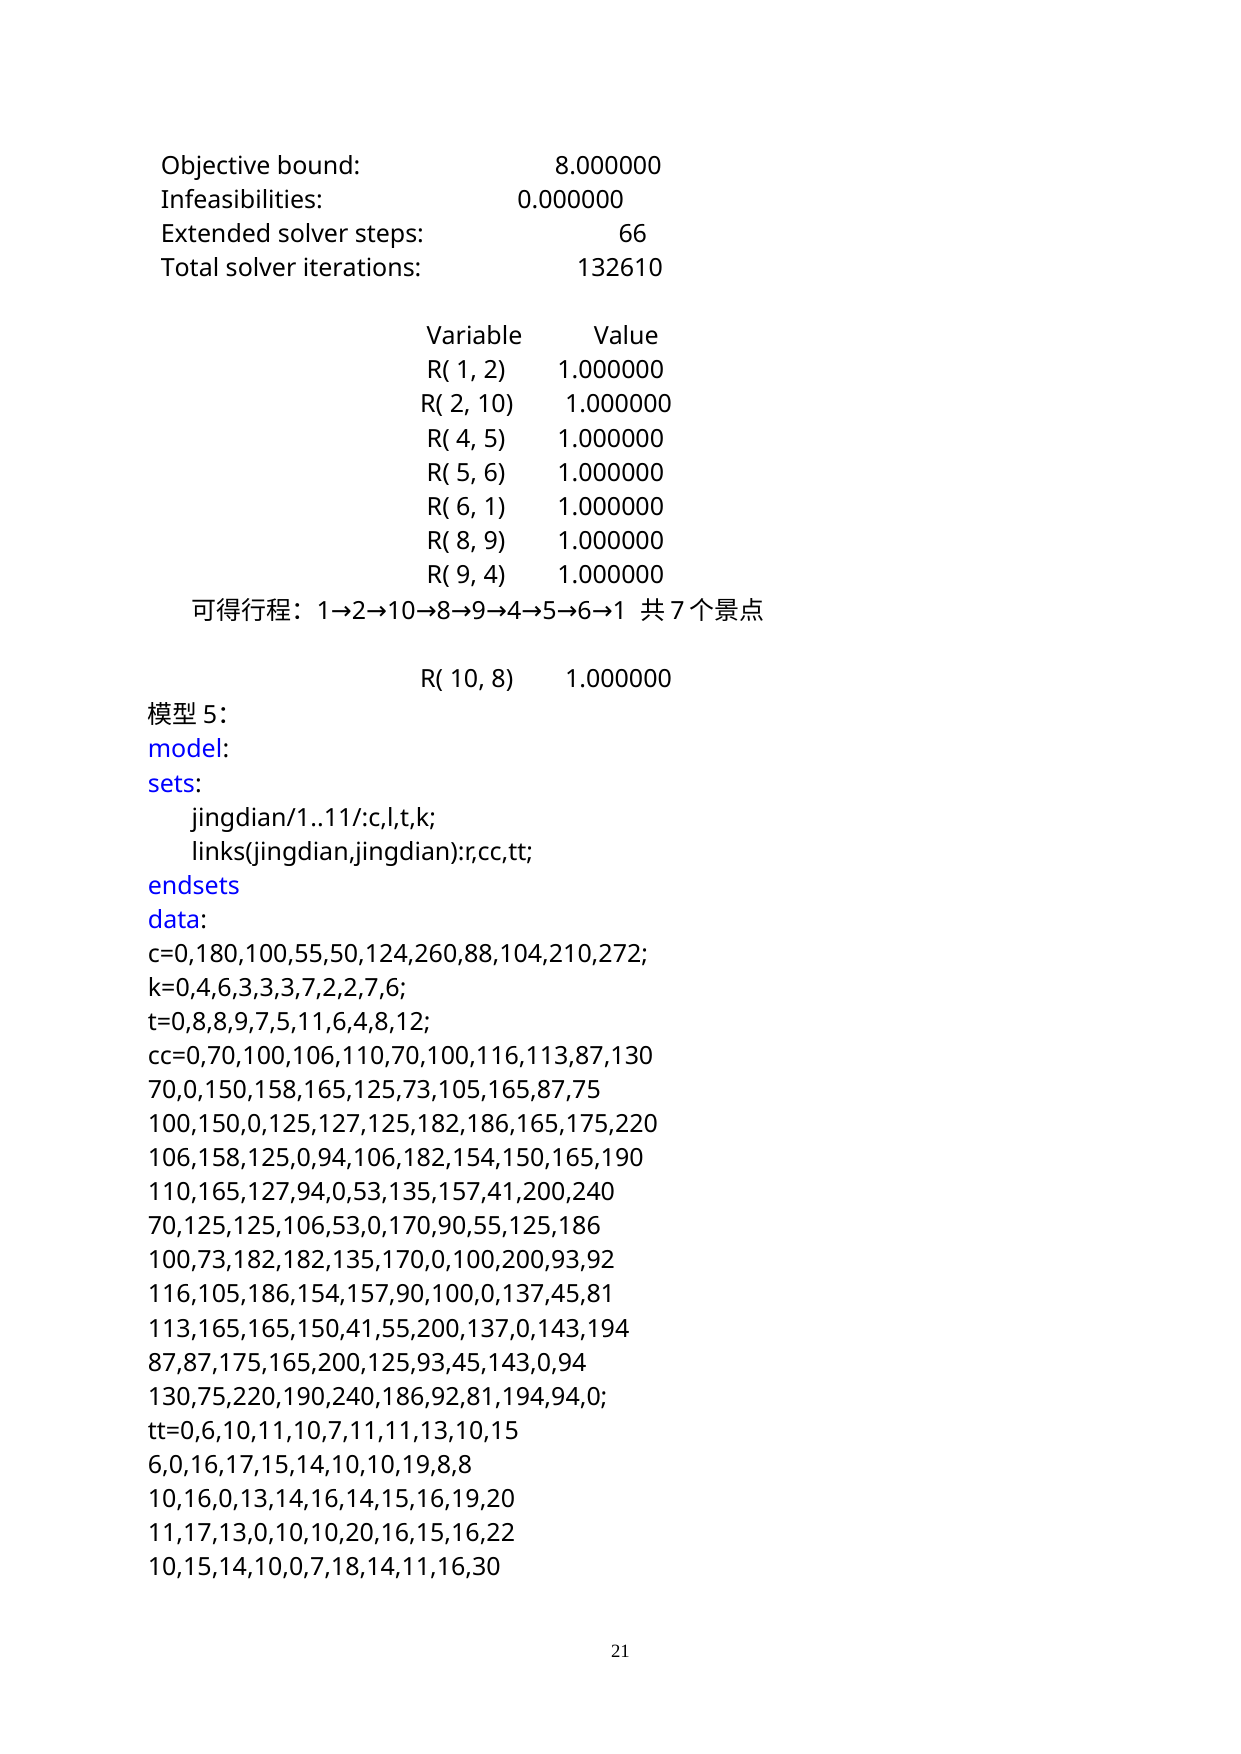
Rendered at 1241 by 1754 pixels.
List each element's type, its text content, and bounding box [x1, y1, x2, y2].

text 10,15,14,10,0,7,18,14,11,16,30 [148, 1549, 1092, 1583]
text c=0,180,100,55,50,124,260,88,104,210,272; [148, 936, 1092, 969]
text Variable Value [148, 318, 1092, 352]
text 116,105,186,154,157,90,100,0,137,45,81 [148, 1276, 1092, 1310]
text 100,73,182,182,135,170,0,100,200,93,92 [148, 1242, 1092, 1276]
text jingdian/1..11/:c,l,t,k; [148, 799, 1092, 833]
text cc=0,70,100,106,110,70,100,116,113,87,130 [148, 1038, 1092, 1072]
text model: [148, 731, 1092, 765]
text data: [148, 901, 1092, 936]
text 70,125,125,106,53,0,170,90,55,125,186 [148, 1208, 1092, 1242]
text 70,0,150,158,165,125,73,105,165,87,75 [148, 1072, 1092, 1106]
text Infeasibilities: 0.000000 [148, 182, 1092, 216]
text 113,165,165,150,41,55,200,137,0,143,194 [148, 1310, 1092, 1344]
text links(jingdian,jingdian):r,cc,tt; [148, 833, 1092, 867]
text 110,165,127,94,0,53,135,157,41,200,240 [148, 1174, 1092, 1208]
text 100,150,0,125,127,125,182,186,165,175,220 [148, 1106, 1092, 1140]
text Objective bound: 8.000000 [148, 148, 1092, 182]
text 模型5： [148, 695, 1092, 731]
text R( 5, 6) 1.000000 [148, 454, 1092, 488]
text Extended solver steps: 66 [148, 216, 1092, 250]
text R( 4, 5) 1.000000 [148, 420, 1092, 454]
text 可得行程：1→2→10→8→9→4→5→6→1 共7个景点 [148, 591, 1092, 627]
text 11,17,13,0,10,10,20,16,15,16,22 [148, 1514, 1092, 1549]
text 87,87,175,165,200,125,93,45,143,0,94 [148, 1344, 1092, 1378]
text R( 9, 4) 1.000000 [148, 556, 1092, 591]
text 10,16,0,13,14,16,14,15,16,19,20 [148, 1481, 1092, 1514]
text tt=0,6,10,11,10,7,11,11,13,10,15 [148, 1412, 1092, 1446]
text 106,158,125,0,94,106,182,154,150,165,190 [148, 1140, 1092, 1174]
text Total solver iterations: 132610 [148, 250, 1092, 284]
text t=0,8,8,9,7,5,11,6,4,8,12; [148, 1004, 1092, 1038]
text sets: [148, 765, 1092, 799]
text 6,0,16,17,15,14,10,10,19,8,8 [148, 1446, 1092, 1481]
text R( 8, 9) 1.000000 [148, 522, 1092, 556]
text k=0,4,6,3,3,3,7,2,2,7,6; [148, 969, 1092, 1004]
text R( 10, 8) 1.000000 [148, 661, 1092, 695]
text R( 1, 2) 1.000000 [148, 352, 1092, 386]
text R( 2, 10) 1.000000 [148, 386, 1092, 420]
text R( 6, 1) 1.000000 [148, 488, 1092, 522]
text 130,75,220,190,240,186,92,81,194,94,0; [148, 1378, 1092, 1412]
text endsets [148, 867, 1092, 901]
